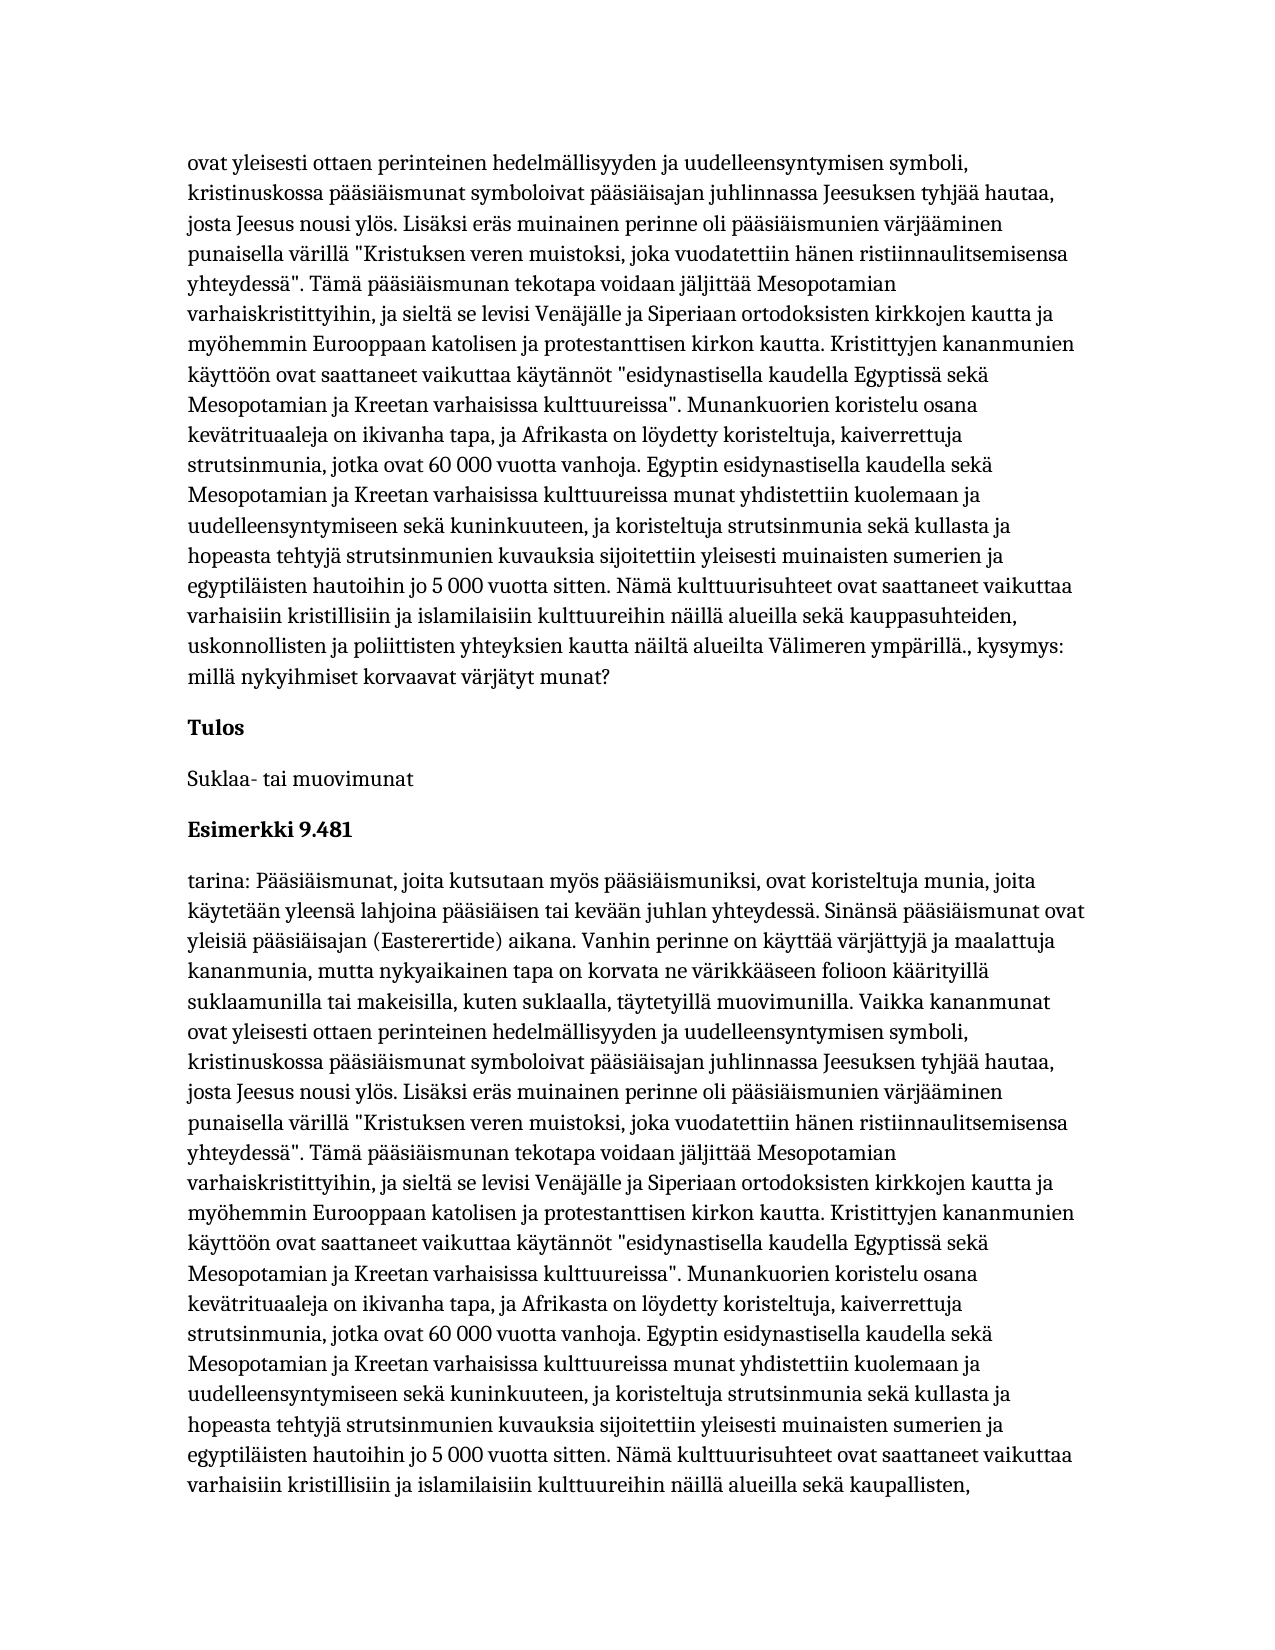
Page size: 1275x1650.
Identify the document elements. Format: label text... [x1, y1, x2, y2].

text Suklaa- tai muovimunat [187, 766, 1087, 792]
text Tulos [187, 714, 1087, 741]
text Esimerkki 9.481 [187, 817, 1087, 843]
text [187, 150, 1087, 690]
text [187, 868, 1087, 1498]
